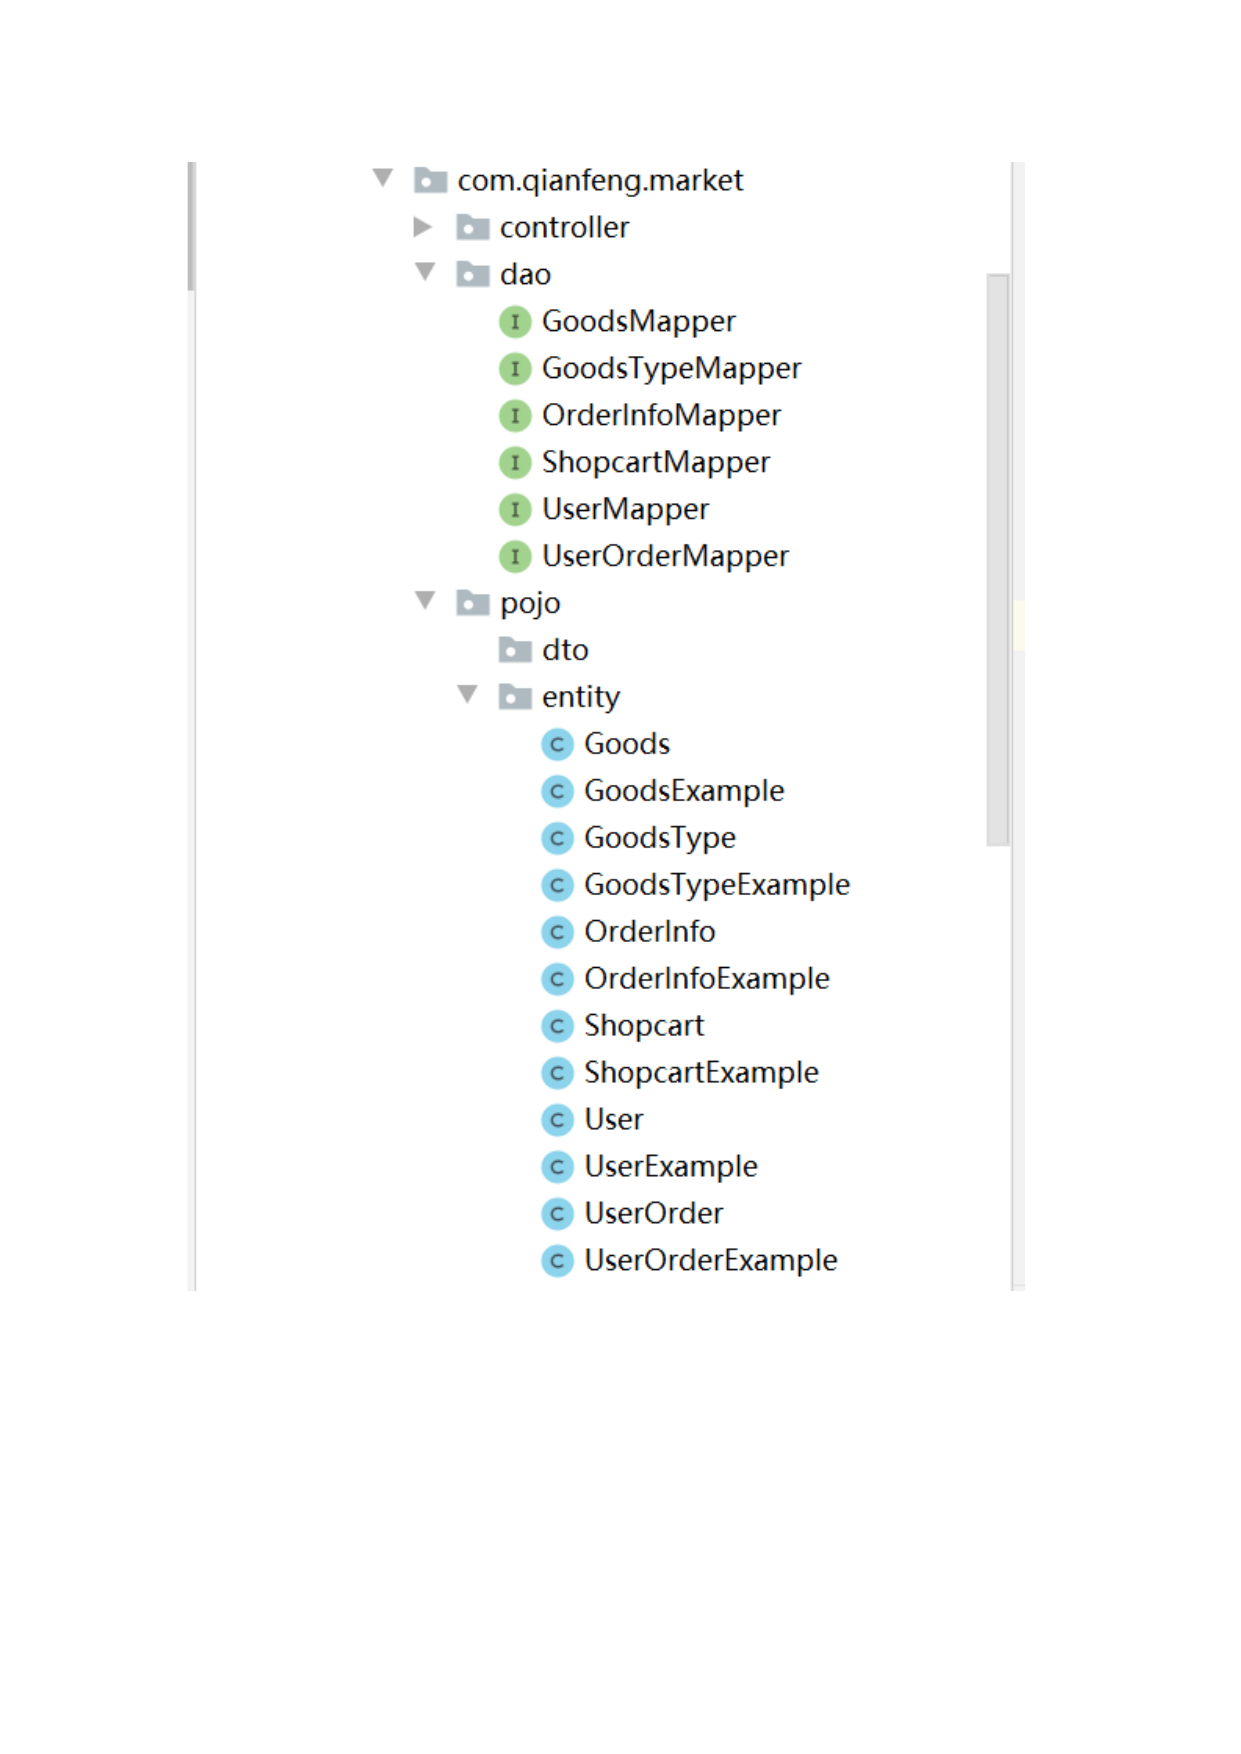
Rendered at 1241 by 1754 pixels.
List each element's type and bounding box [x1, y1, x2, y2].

picture [187, 162, 1025, 1291]
